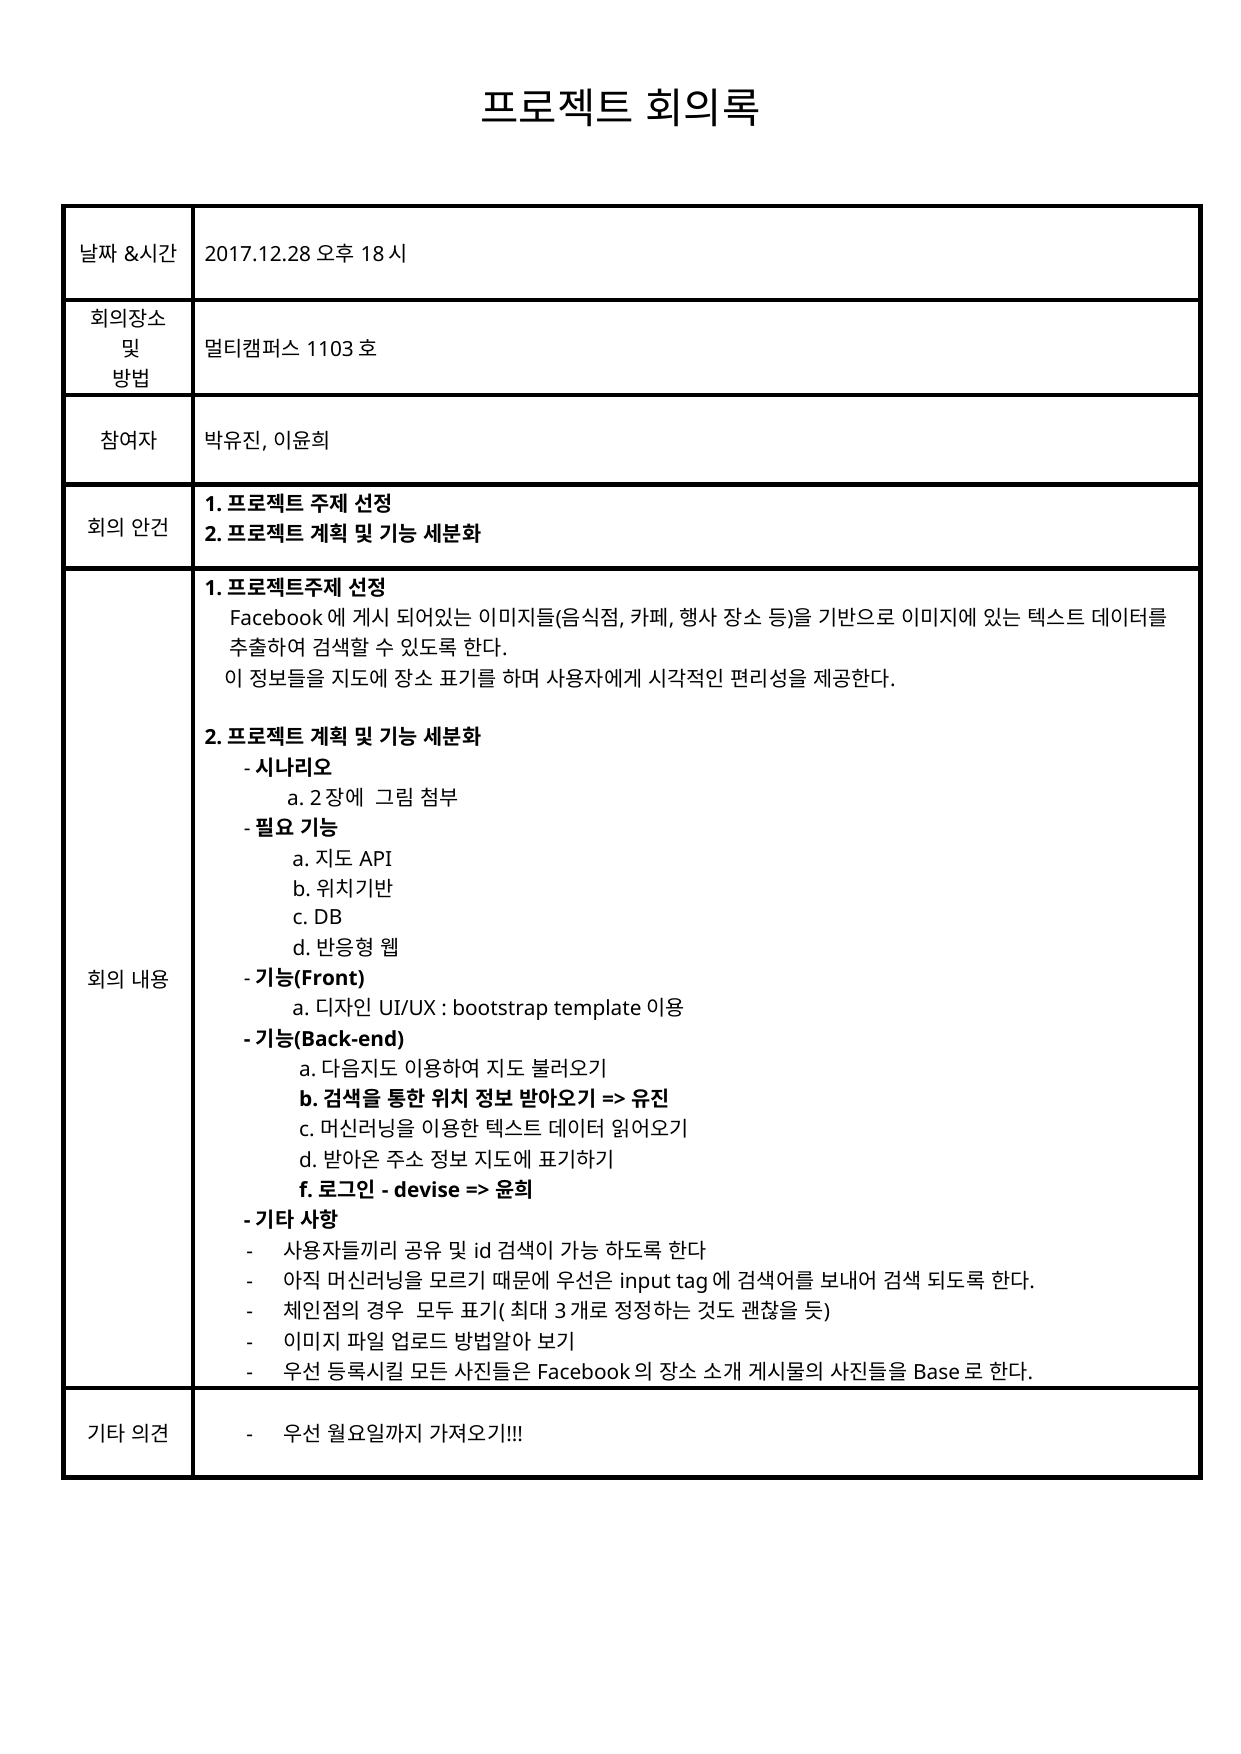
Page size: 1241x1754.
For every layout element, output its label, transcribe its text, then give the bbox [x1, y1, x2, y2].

table_cell 기타 의견 [66, 1390, 191, 1475]
table_cell 멀티캠퍼스 1103호 [195, 302, 1198, 393]
table_cell 참여자 [66, 397, 191, 482]
table_cell 회의 내용 [66, 571, 191, 1386]
table_cell 회의 안건 [66, 487, 191, 566]
table_header 2017.12.28 오후 18시 [195, 208, 1198, 297]
table_cell 1. 프로젝트주제 선정 Facebook에 게시 되어있는 이미지들(음식점, 카페, 행사 장소 등)을 기반으로 이미지에 있는 텍스트 데이터를 추출하여 검색할 수 있도록 한다. 이 정보들을 지도에 장소 표기를 하며 사용자에게 시각적인 편리성을 제공한다. 2. 프로젝트 계획 및 기능 세분화 - 시나리오 a. 2장에 그림 첨부 - 필요 기능 a. 지도 API b. 위치기반 c. DB d. 반응형 웹 - 기능(Front) a. 디자인 UI/UX : bootstrap template이용 - 기능(Back-end) a. 다음지도 이용하여 지도 불러오기 b. 검색을 통한 위치 정보 받아오기 => 유진 c. 머신러닝을 이용한 텍스트 데이터 읽어오기 d. 받아온 주소 정보 지도에 표기하기 f. 로그인 - devise => 윤희 - 기타 사항 사용자들끼리 공유 및 id 검색이 가능 하도록 한다 아직 머신러닝을 모르기 때문에 우선은 input tag에 검색어를 보내어 검색 되도록 한다. 체인점의 경우 모두 표기( 최대 3개로 정정하는 것도 괜찮을 듯) 이미지 파일 업로드 방법알아 보기 우선 등록시킬 모든 사진들은 Facebook의 장소 소개 게시물의 사진들을 Base로 한다. [195, 571, 1198, 1386]
table_cell 1. 프로젝트 주제 선정 2. 프로젝트 계획 및 기능 세분화 [195, 487, 1198, 566]
table_header 날짜 &시간 [66, 208, 191, 297]
text 프로젝트 회의록 [75, 75, 1165, 135]
table_cell 회의장소 및 방법 [66, 302, 191, 393]
table_cell 우선 월요일까지 가져오기!!! [195, 1390, 1198, 1475]
table_cell 박유진, 이윤희 [195, 397, 1198, 482]
